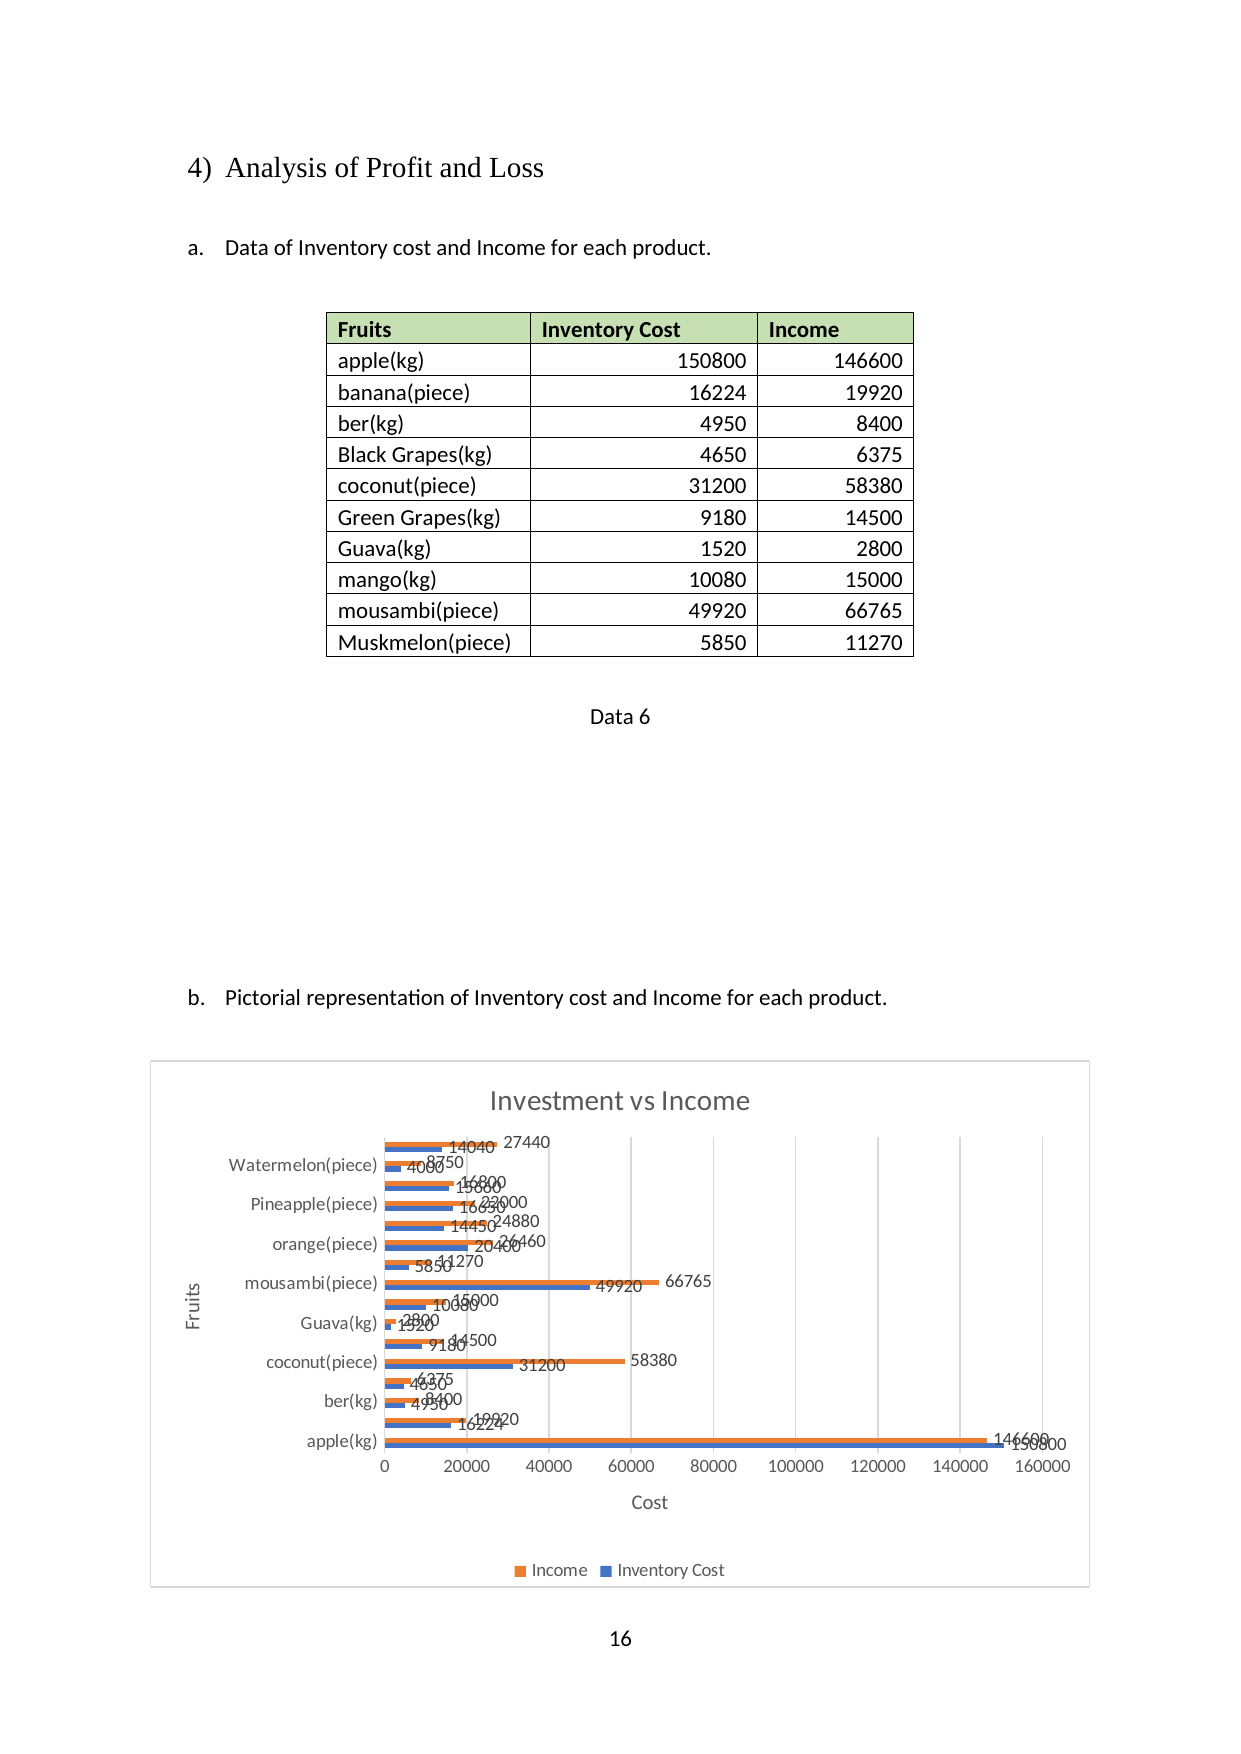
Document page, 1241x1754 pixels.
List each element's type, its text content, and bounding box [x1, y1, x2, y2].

table_cell 146600 [758, 344, 913, 374]
table_cell 15000 [758, 563, 913, 593]
table_cell 5850 [531, 626, 757, 656]
table_cell 11270 [758, 626, 913, 656]
table_header Fruits [327, 313, 530, 343]
table_cell 31200 [531, 469, 757, 499]
table_cell 150800 [531, 344, 757, 374]
table_header Inventory Cost [531, 313, 757, 343]
text Data 6 [150, 702, 1090, 730]
table_cell 1520 [531, 532, 757, 562]
table_cell 2800 [758, 532, 913, 562]
table_cell 58380 [758, 469, 913, 499]
table_cell 4950 [531, 407, 757, 437]
table_header Income [758, 313, 913, 343]
subtitle Analysis of Profit and Loss [187, 150, 1090, 183]
table_cell 8400 [758, 407, 913, 437]
table_cell 4650 [531, 438, 757, 468]
table_cell Guava(kg) [327, 532, 530, 562]
table_cell 14500 [758, 501, 913, 531]
table_cell Green Grapes(kg) [327, 501, 530, 531]
table_cell 16224 [531, 376, 757, 406]
table_cell banana(piece) [327, 376, 530, 406]
table_cell 19920 [758, 376, 913, 406]
table_cell ber(kg) [327, 407, 530, 437]
table_cell 66765 [758, 594, 913, 624]
table_cell Black Grapes(kg) [327, 438, 530, 468]
list Pictorial representation of Inventory cost and Income for each product. [187, 983, 1090, 1011]
table_cell Muskmelon(piece) [327, 626, 530, 656]
table_cell 9180 [531, 501, 757, 531]
table_cell coconut(piece) [327, 469, 530, 499]
list Data of Inventory cost and Income for each product. [187, 233, 1090, 261]
table_cell 6375 [758, 438, 913, 468]
table_cell mango(kg) [327, 563, 530, 593]
table_cell 10080 [531, 563, 757, 593]
table_cell 49920 [531, 594, 757, 624]
table_cell mousambi(piece) [327, 594, 530, 624]
table_cell apple(kg) [327, 344, 530, 374]
